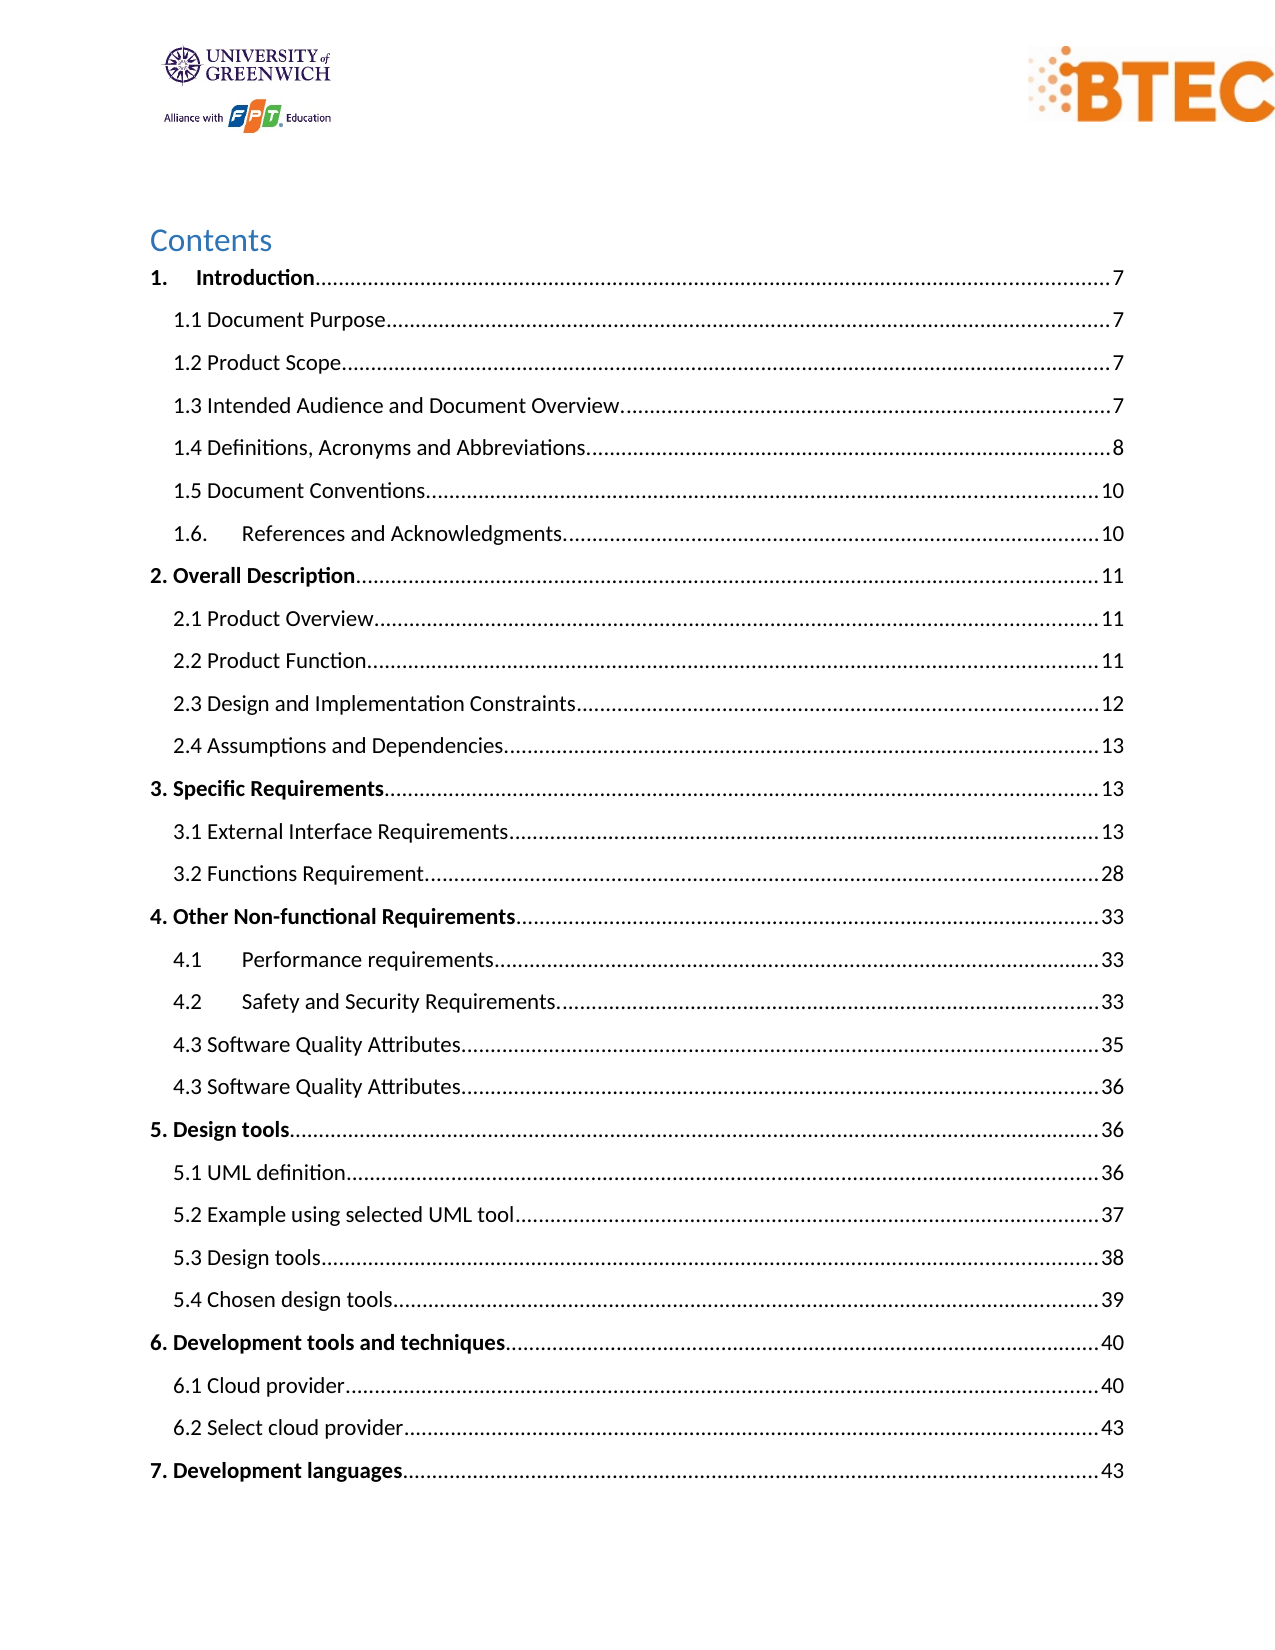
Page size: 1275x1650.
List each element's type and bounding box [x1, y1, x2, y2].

picture [1028, 46, 1275, 122]
picture [150, 32, 343, 144]
